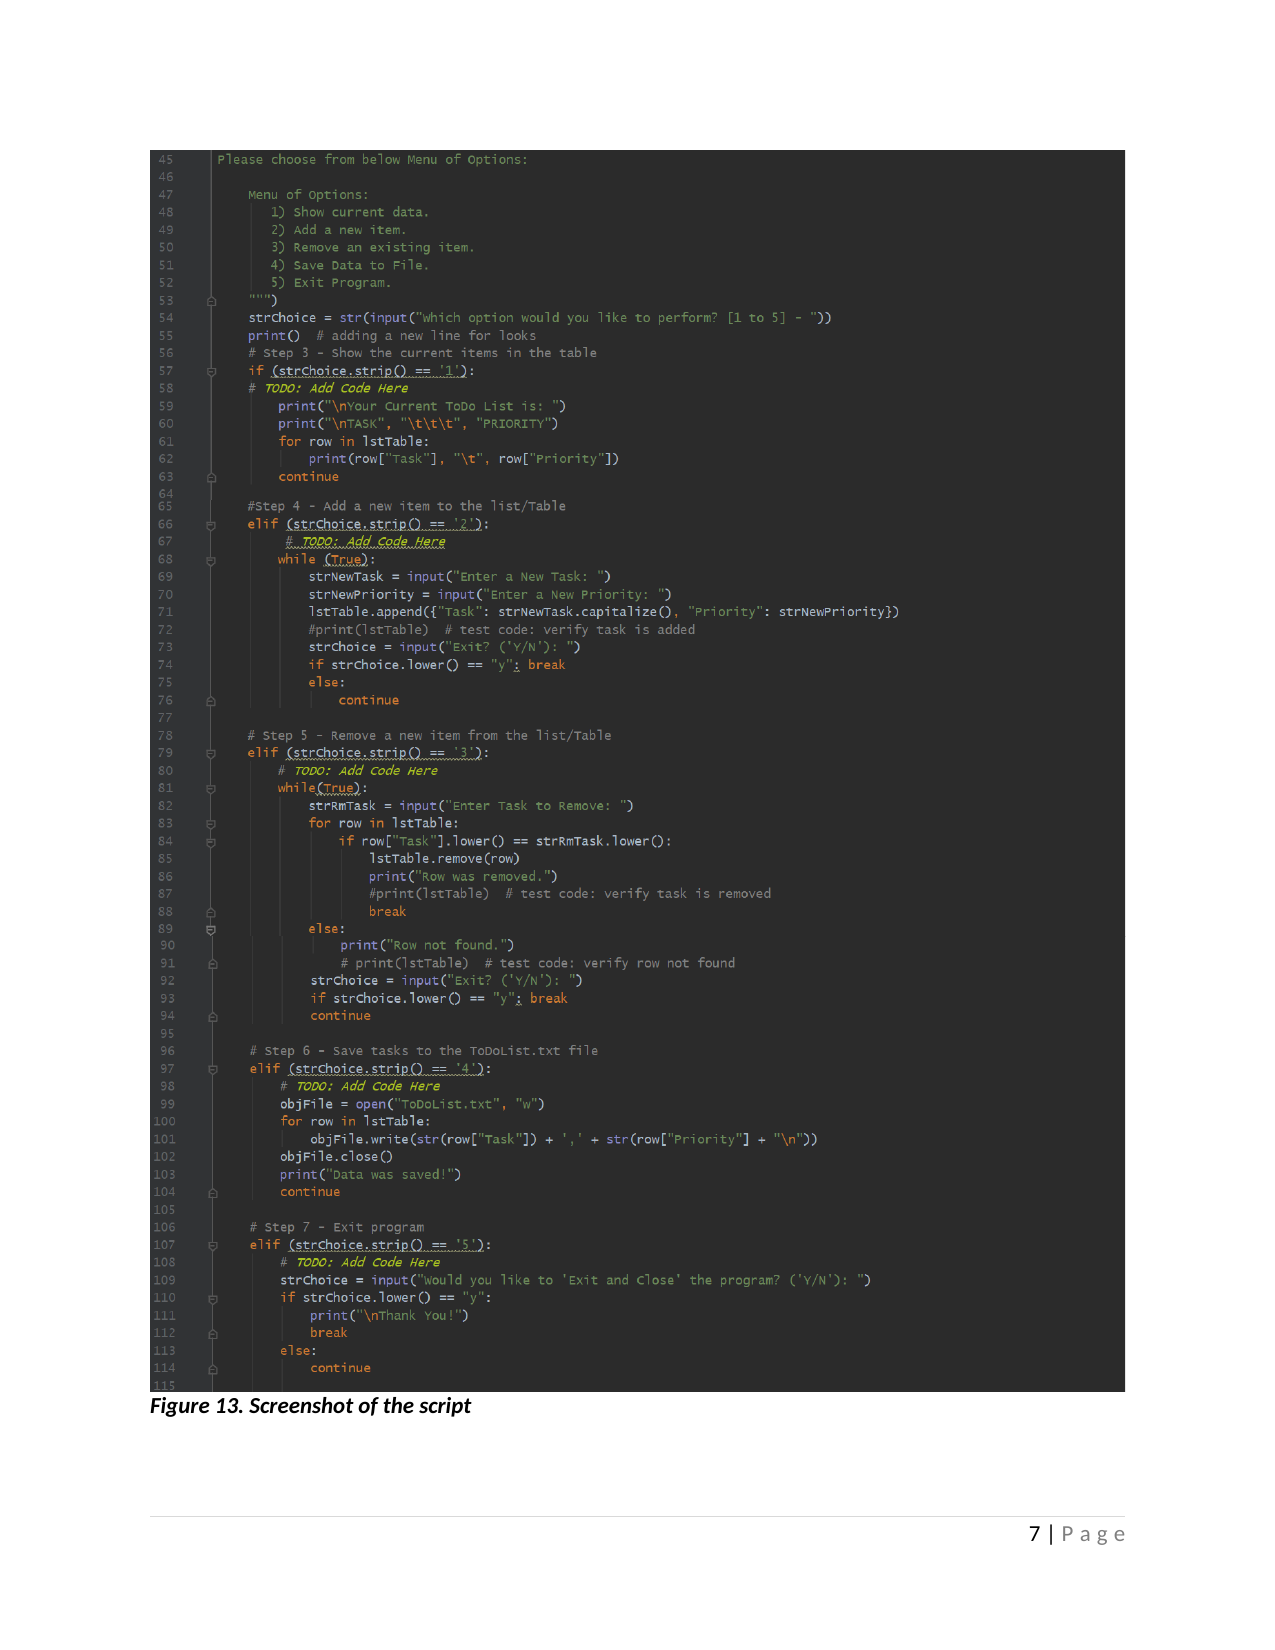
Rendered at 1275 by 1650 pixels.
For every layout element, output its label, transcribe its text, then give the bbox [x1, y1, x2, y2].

picture [150, 150, 1125, 1392]
text Figure 13. Screenshot of the script [150, 1392, 1125, 1420]
